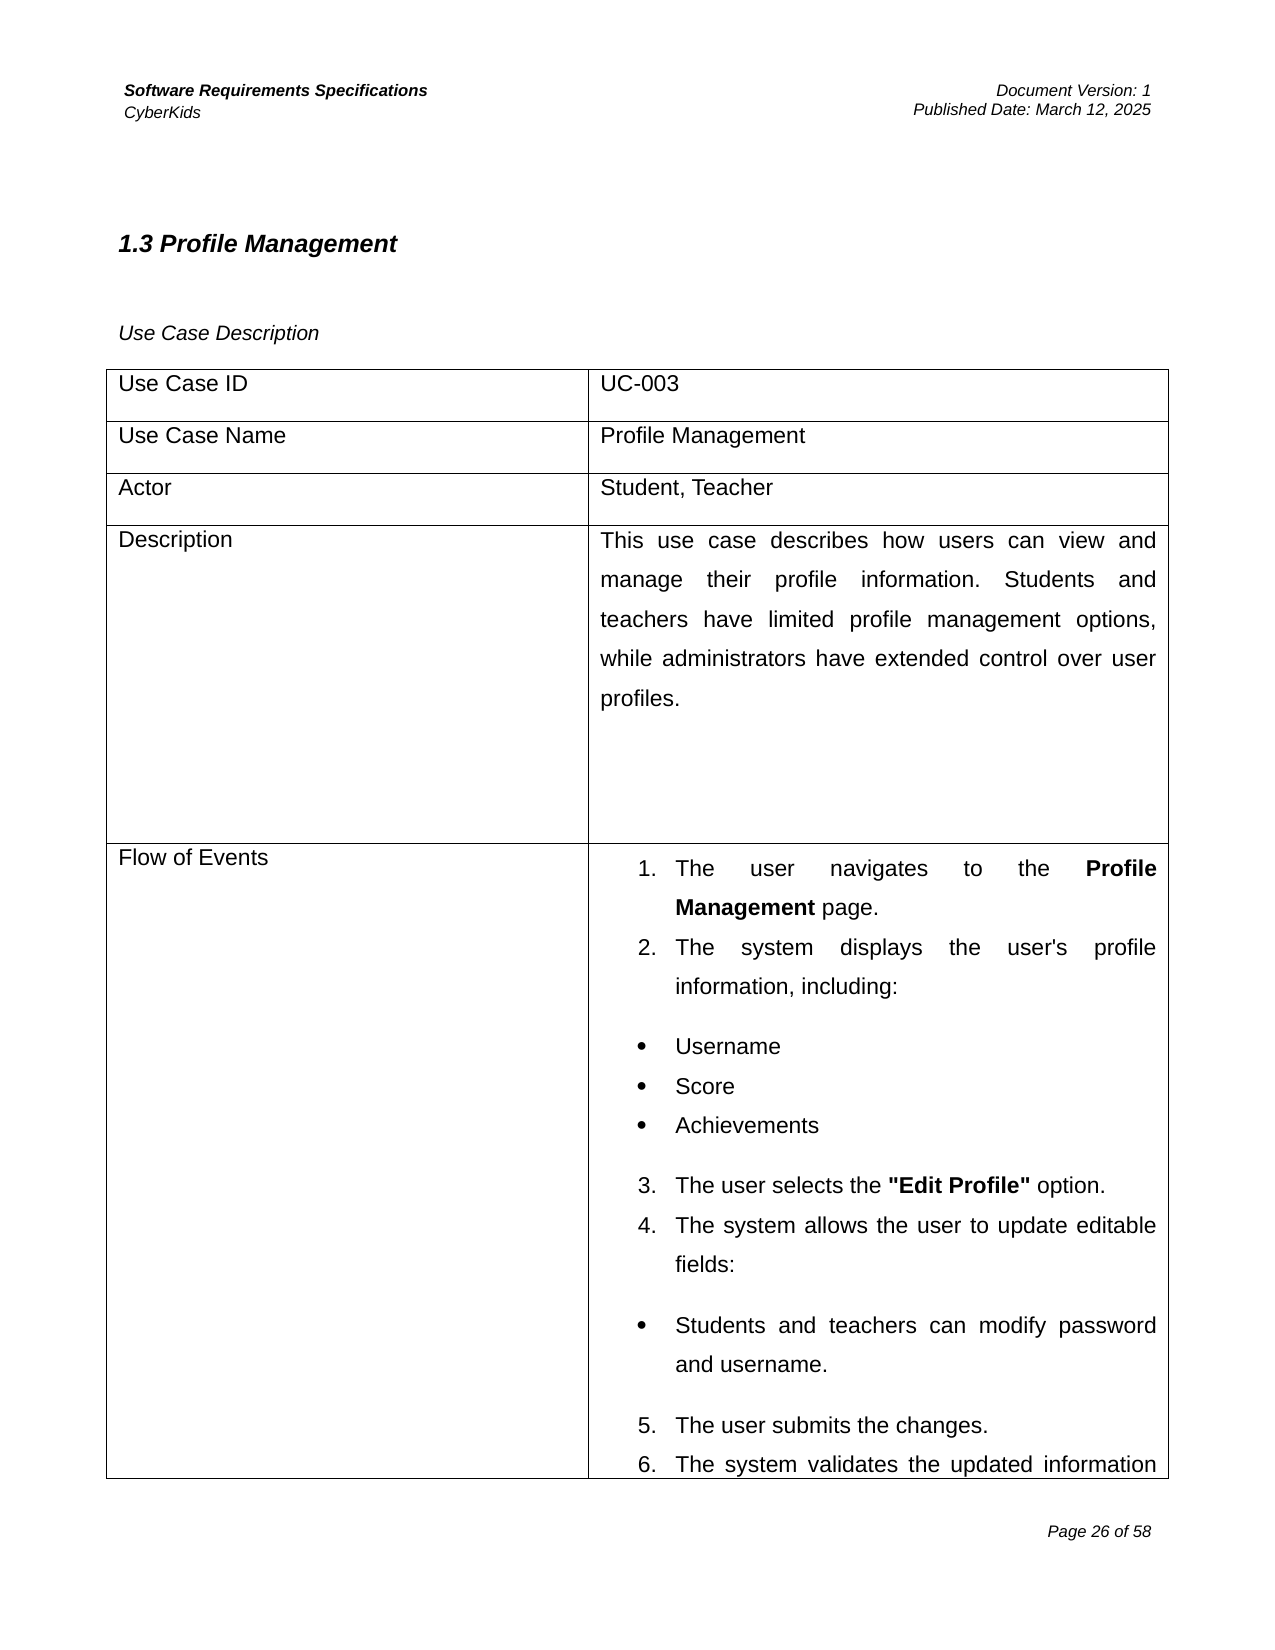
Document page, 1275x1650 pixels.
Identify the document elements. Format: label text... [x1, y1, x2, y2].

table_cell This use case describes how users can view and manage their profile information. Students and teachers have limited profile management options, while administrators have extended control over user profiles. [589, 526, 1168, 843]
subtitle 1.3 Profile Management [118, 229, 1157, 258]
table_cell Student, Teacher [589, 474, 1168, 524]
table_cell Actor [107, 474, 588, 524]
table_header UC-003 [589, 370, 1168, 421]
table_cell Use Case Name [107, 422, 588, 473]
table_cell Description [107, 526, 588, 843]
table_header Use Case ID [107, 370, 588, 421]
table_cell Profile Management [589, 422, 1168, 473]
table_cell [589, 844, 1168, 1477]
table_cell Flow of Events [107, 844, 588, 1477]
list Use Case Description [118, 321, 1157, 344]
